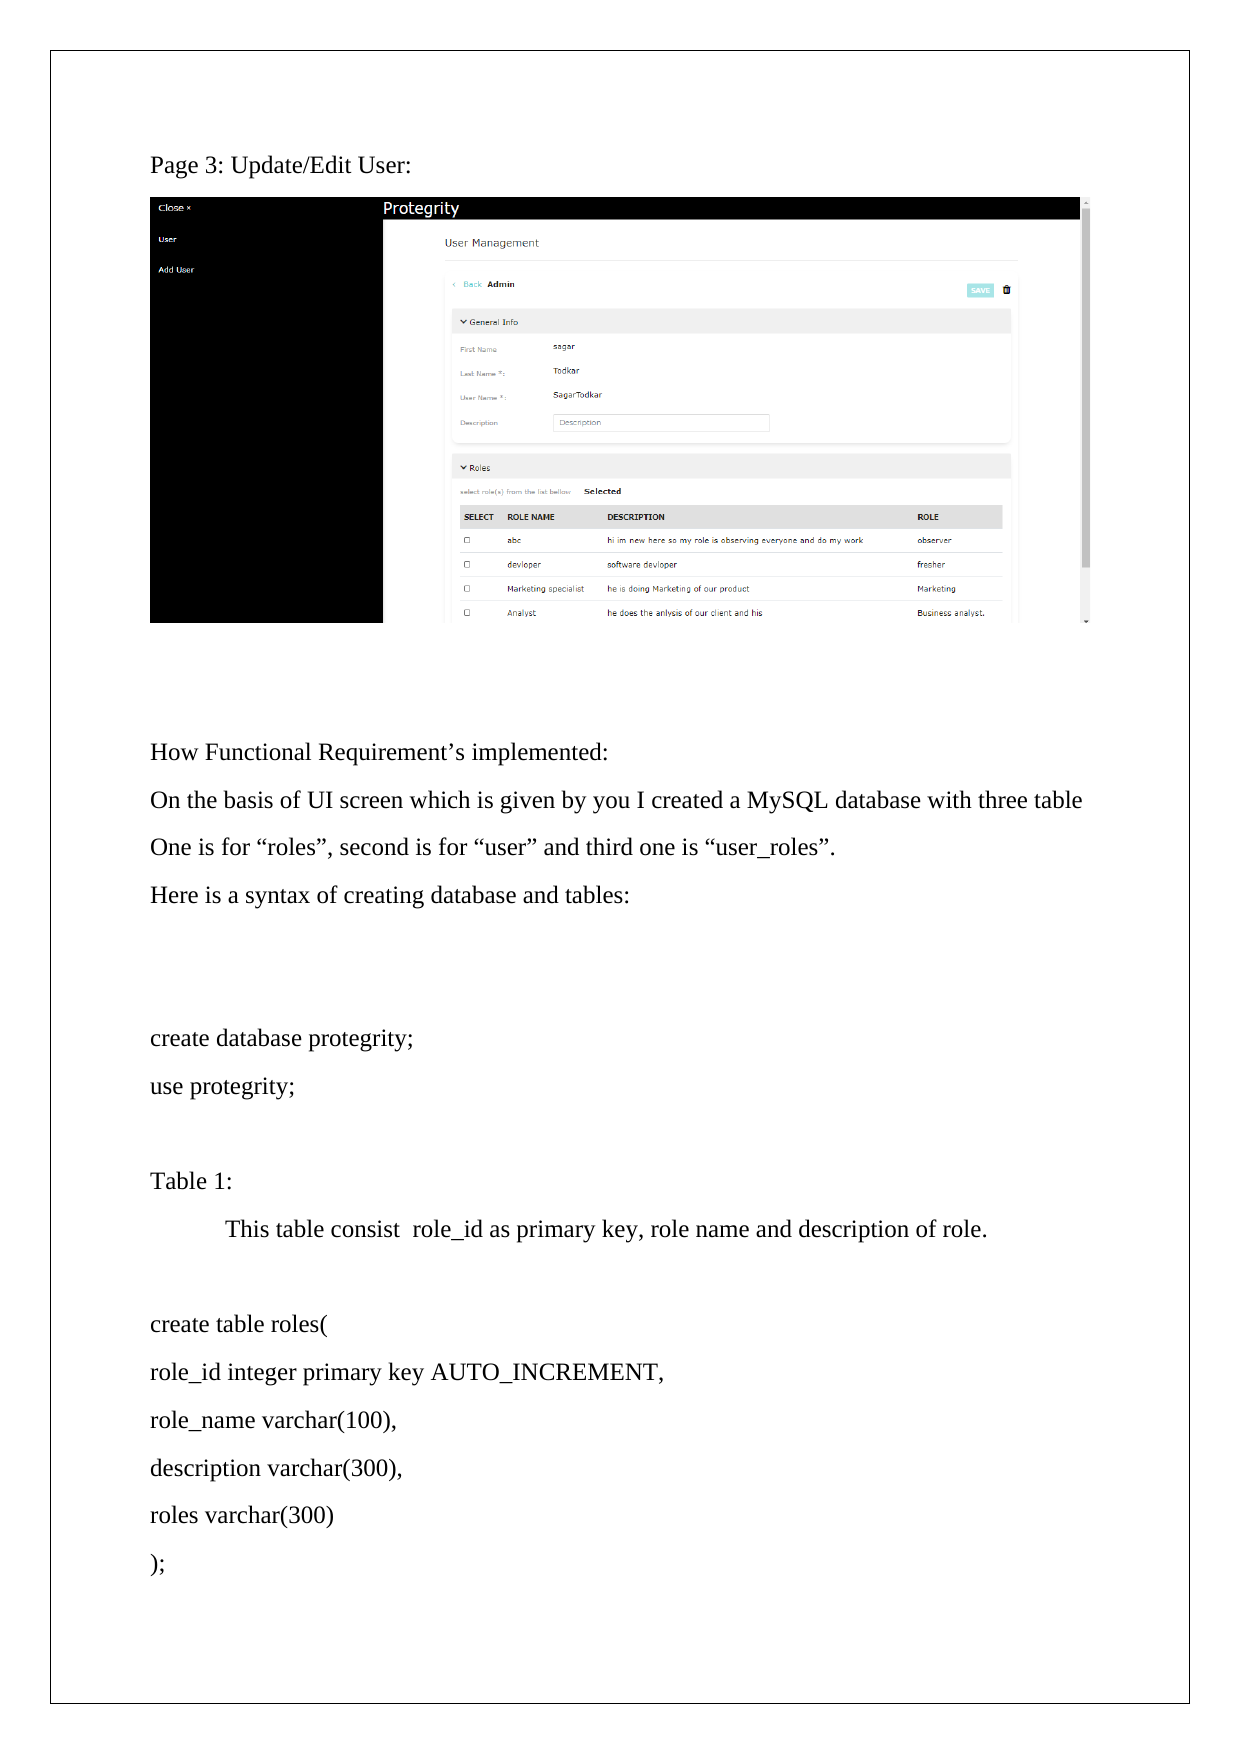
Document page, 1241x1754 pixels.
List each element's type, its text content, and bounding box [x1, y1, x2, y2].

text ); [150, 1548, 1090, 1577]
text roles varchar(300) [150, 1500, 1090, 1529]
text On the basis of UI screen which is given by you I created a MySQL database with three table [150, 785, 1090, 813]
text Here is a syntax of creating database and tables: [150, 880, 1090, 909]
text description varchar(300), [150, 1453, 1090, 1481]
text One is for “roles”, second is for “user” and third one is “user_roles”. [150, 832, 1090, 861]
text create table roles( [150, 1309, 1090, 1338]
text Page 3: Update/Edit User: [150, 150, 1090, 179]
text role_name varchar(100), [150, 1405, 1090, 1434]
text role_id integer primary key AUTO_INCREMENT, [150, 1357, 1090, 1386]
text use protegrity; [150, 1071, 1090, 1100]
text This table consist role_id as primary key, role name and description of role. [150, 1214, 1090, 1243]
text Table 1: [150, 1166, 1090, 1195]
text create database protegrity; [150, 1023, 1090, 1052]
text How Functional Requirement’s implemented: [150, 737, 1090, 766]
picture [150, 197, 1091, 623]
